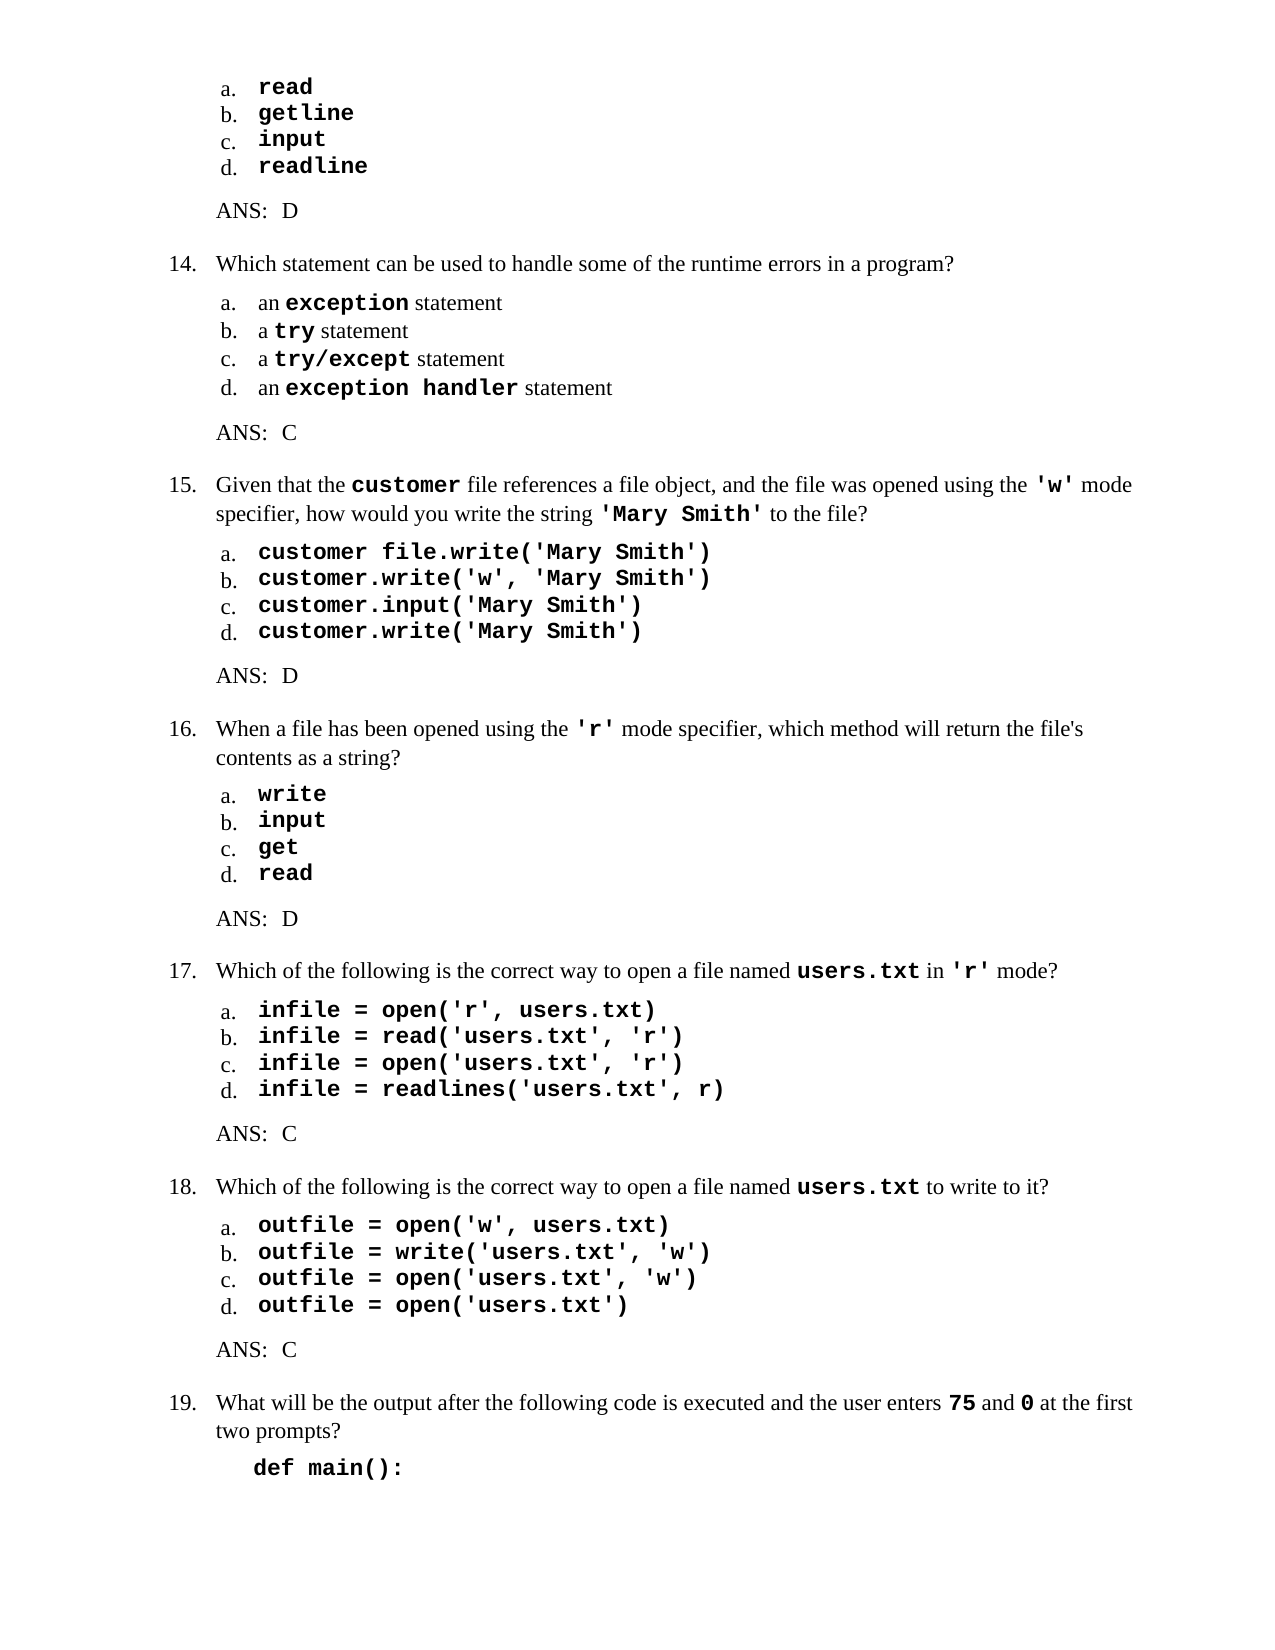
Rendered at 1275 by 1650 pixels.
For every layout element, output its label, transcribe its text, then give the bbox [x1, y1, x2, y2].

table_header a. [216, 783, 253, 809]
text ANS: C [216, 1120, 1162, 1147]
table_cell input [253, 809, 1097, 835]
table_cell d. [216, 1077, 253, 1103]
table_header write [253, 783, 1097, 809]
text ANS: D [216, 197, 1162, 224]
table_cell customer.write('w', 'Mary Smith') [253, 567, 1097, 593]
table_header outfile = open('w', users.txt) [253, 1214, 1097, 1240]
table_cell infile = open('users.txt', 'r') [253, 1051, 1097, 1077]
table_cell b. [216, 1240, 253, 1267]
table_cell d. [216, 154, 253, 180]
table_header a. [216, 289, 253, 317]
table_cell c. [216, 345, 253, 373]
table_cell d. [216, 374, 253, 402]
table_cell b. [216, 809, 253, 835]
text ANS: D [216, 905, 1162, 931]
table_cell a try statement [253, 317, 1097, 345]
table_cell read [253, 861, 1097, 888]
table_cell c. [216, 1051, 253, 1077]
text ANS: C [216, 419, 1162, 445]
table_cell c. [216, 835, 253, 861]
table_cell c. [216, 593, 253, 619]
table_header a. [216, 998, 253, 1024]
table_header a. [216, 540, 253, 567]
table_cell b. [216, 567, 253, 593]
table_header a. [216, 75, 253, 101]
table_cell b. [216, 101, 253, 128]
table_cell b. [216, 1025, 253, 1051]
table_cell readline [253, 154, 1097, 180]
table_cell outfile = open('users.txt') [253, 1293, 1097, 1319]
table_cell customer.write('Mary Smith') [253, 619, 1097, 646]
table_cell d. [216, 1293, 253, 1319]
table_cell c. [216, 128, 253, 154]
table_cell outfile = write('users.txt', 'w') [253, 1240, 1097, 1267]
text 19. What will be the output after the following code is executed and the user enters 75 and 0 at the first two prompts? [150, 1389, 1162, 1443]
text 16. When a file has been opened using the 'r' mode specifier, which method will return the file's contents as a string? [150, 715, 1162, 770]
table_cell an exception handler statement [253, 374, 1097, 402]
table_cell outfile = open('users.txt', 'w') [253, 1267, 1097, 1293]
table_header infile = open('r', users.txt) [253, 998, 1097, 1024]
table_cell getline [253, 101, 1097, 128]
table_cell get [253, 835, 1097, 861]
text ANS: D [216, 663, 1162, 689]
text 17. Which of the following is the correct way to open a file named users.txt in 'r' mode? [150, 957, 1162, 986]
table_header a. [216, 1214, 253, 1240]
table_cell d. [216, 861, 253, 888]
table_header an exception statement [253, 289, 1097, 317]
table_header read [253, 75, 1097, 101]
table_cell c. [216, 1267, 253, 1293]
table_cell a try/except statement [253, 345, 1097, 373]
table_cell customer.input('Mary Smith') [253, 593, 1097, 619]
table_cell infile = read('users.txt', 'r') [253, 1025, 1097, 1051]
text ANS: C [216, 1336, 1162, 1362]
text def main(): [253, 1456, 1162, 1482]
text 15. Given that the customer file references a file object, and the file was opened using the 'w' mode specifier, how would you write the string 'Mary Smith' to the file? [150, 471, 1162, 528]
table_cell infile = readlines('users.txt', r) [253, 1077, 1097, 1103]
table_header customer file.write('Mary Smith') [253, 540, 1097, 567]
table_cell d. [216, 619, 253, 646]
text 14. Which statement can be used to handle some of the runtime errors in a program? [150, 250, 1162, 276]
table_cell input [253, 128, 1097, 154]
table_cell b. [216, 317, 253, 345]
text 18. Which of the following is the correct way to open a file named users.txt to write to it? [150, 1173, 1162, 1201]
